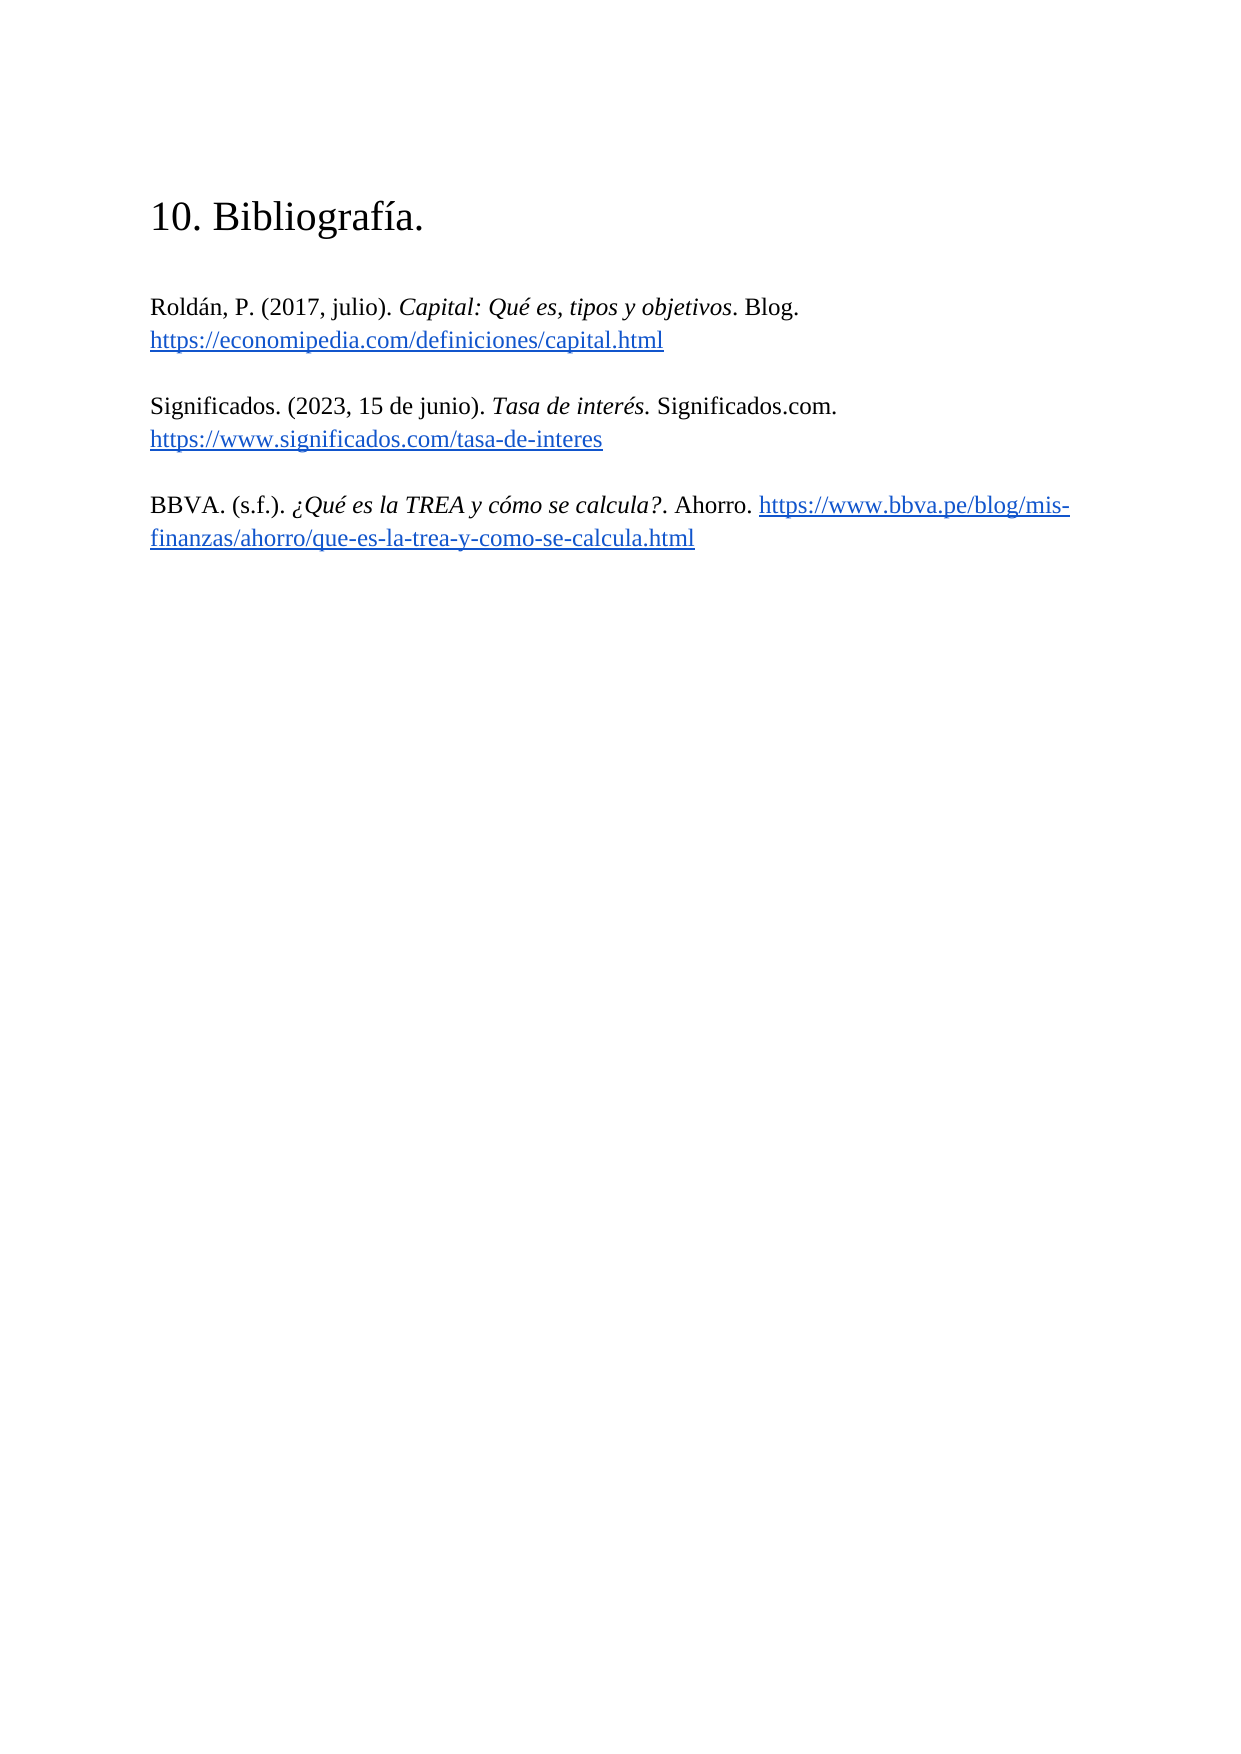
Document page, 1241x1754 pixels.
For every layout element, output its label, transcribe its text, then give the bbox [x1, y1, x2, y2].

text BBVA. (s.f.). ¿Qué es la TREA y cómo se calcula?. Ahorro. https://www.bbva.pe/blog/mis-finanzas/ahorro/que-es-la-trea-y-como-se-calcula.html [150, 490, 1090, 552]
text Significados. (2023, 15 de junio). Tasa de interés. Significados.com. https://www.significados.com/tasa-de-interes [150, 391, 1090, 453]
subtitle 10. Bibliografía. [150, 192, 1090, 239]
text Roldán, P. (2017, julio). Capital: Qué es, tipos y objetivos. Blog. https://economipedia.com/definiciones/capital.html [150, 292, 1090, 354]
